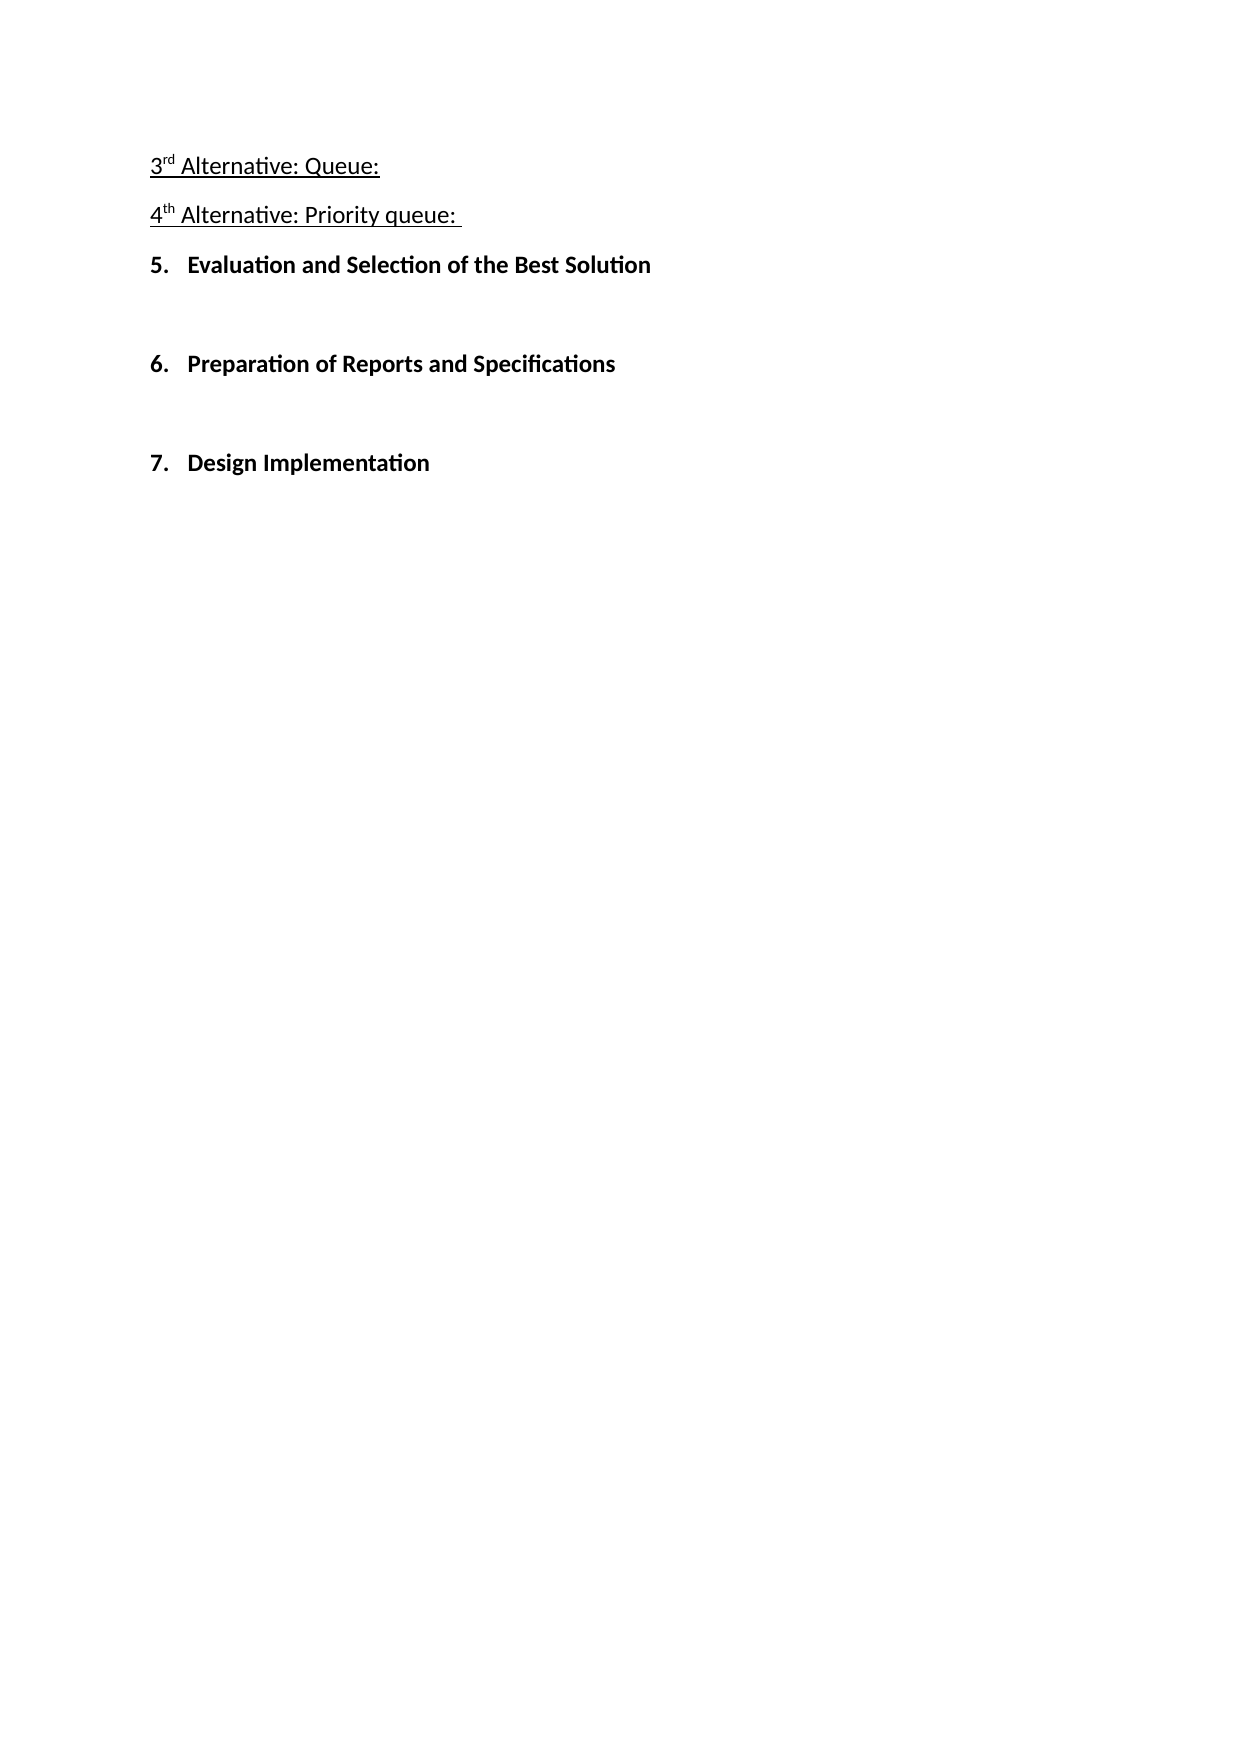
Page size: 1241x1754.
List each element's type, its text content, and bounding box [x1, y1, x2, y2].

text 3rd Alternative: Queue: [150, 150, 1090, 181]
list Design Implementation [150, 447, 1090, 478]
list Preparation of Reports and Specifications [150, 348, 1090, 379]
text 4th Alternative: Priority queue: [150, 199, 1090, 230]
list Evaluation and Selection of the Best Solution [150, 249, 1090, 280]
